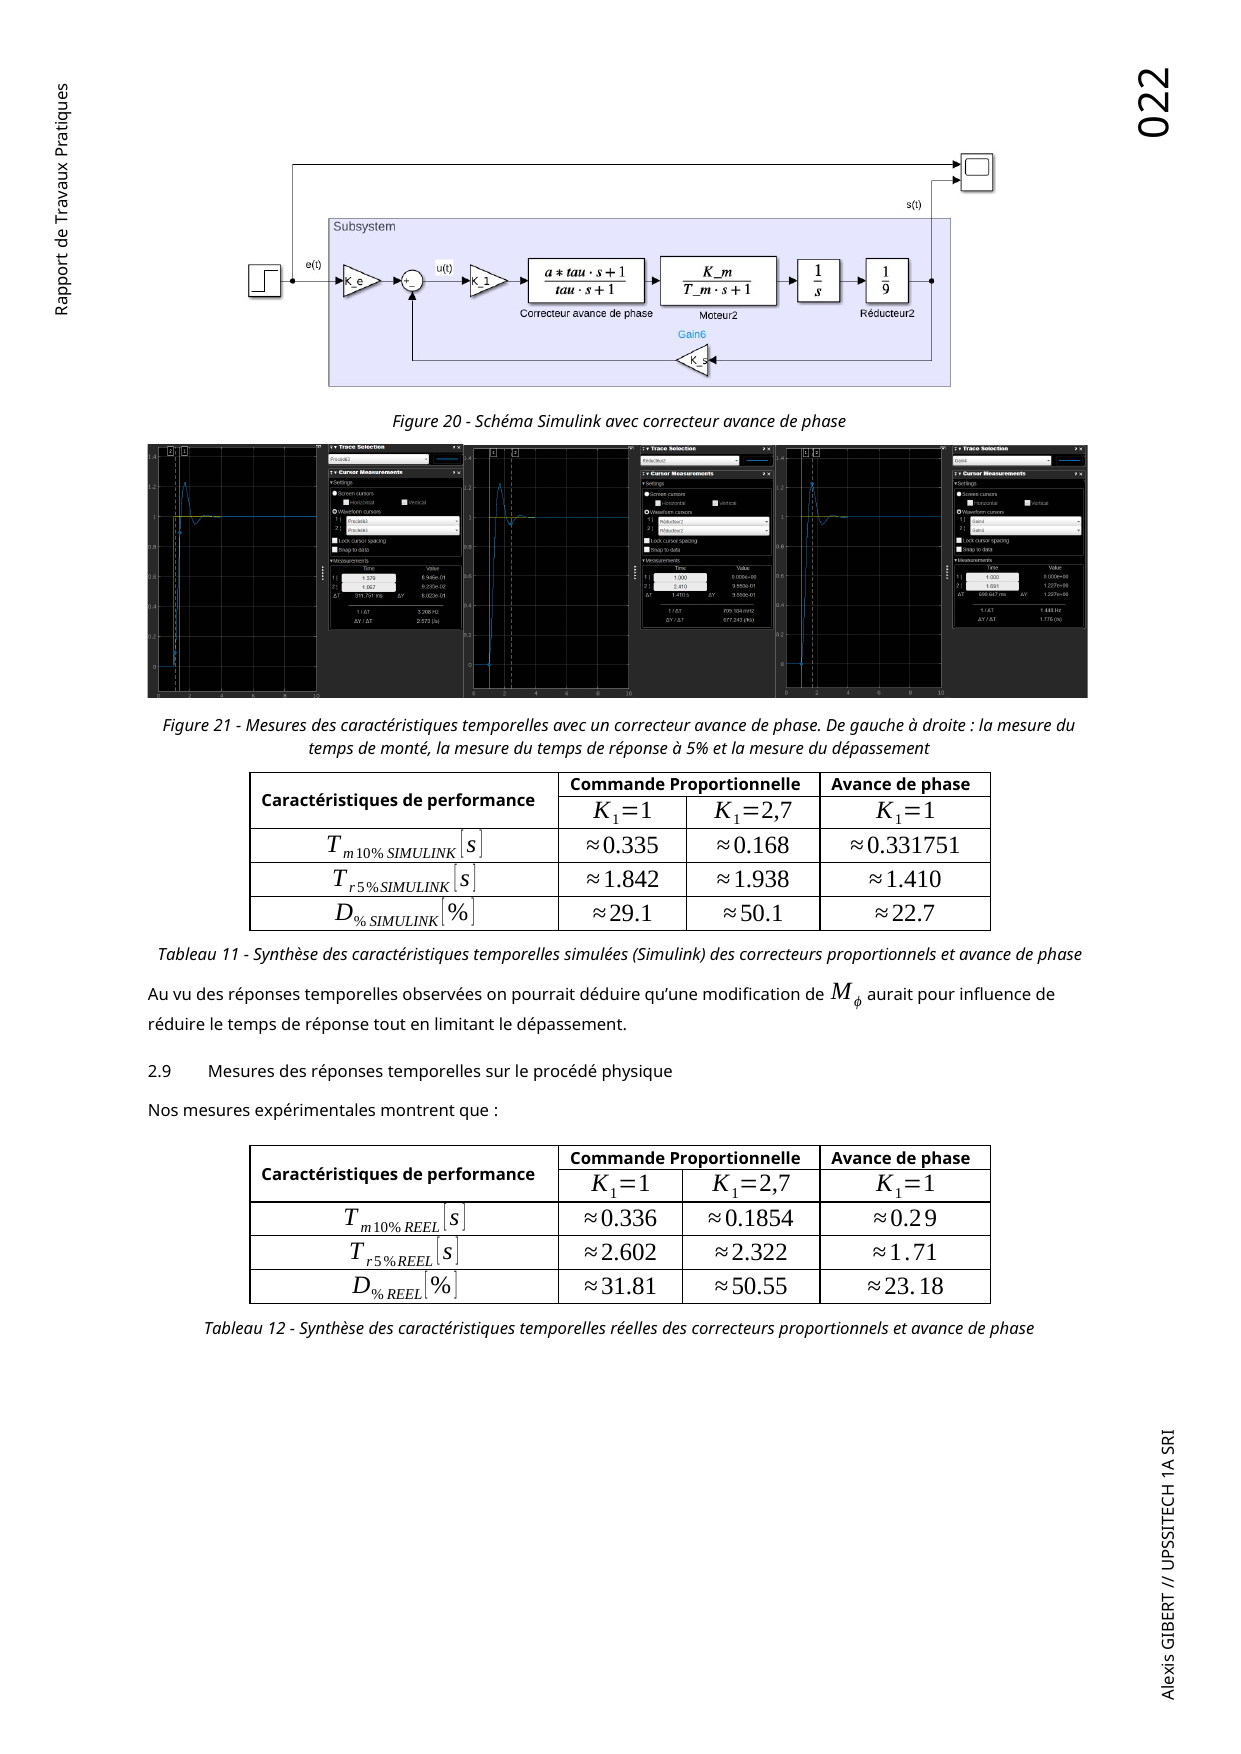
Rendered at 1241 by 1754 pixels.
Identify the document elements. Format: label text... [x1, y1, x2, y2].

table_cell [683, 1203, 819, 1235]
table_cell [821, 1270, 990, 1303]
picture [147, 444, 1088, 698]
table_cell [687, 797, 819, 828]
table_cell [251, 863, 558, 896]
text Tableau 11 - Synthèse des caractéristiques temporelles simulées (Simulink) des correcteurs proportionnels et avance de phase [148, 943, 1093, 966]
table_cell [559, 897, 686, 929]
table_header Caractéristiques de performance [251, 1146, 558, 1201]
table_cell [821, 1236, 990, 1269]
table_cell [683, 1270, 819, 1303]
table_cell [251, 1270, 558, 1303]
table_cell [251, 1236, 558, 1269]
table_cell [251, 1203, 558, 1235]
table_cell [687, 863, 819, 896]
table_cell [559, 1203, 682, 1235]
table_cell [559, 797, 686, 828]
text Au vu des réponses temporelles observées on pourrait déduire qu’une modification de aurait pour influence de réduire le temps de réponse tout en limitant le dépassement. [148, 978, 1093, 1036]
text Figure 21 - Mesures des caractéristiques temporelles avec un correcteur avance de phase. De gauche à droite : la mesure du temps de monté, la mesure du temps de réponse à 5% et la mesure du dépassement [148, 714, 1093, 759]
table_cell [683, 1170, 819, 1201]
table_cell [683, 1236, 819, 1269]
table_cell [559, 829, 686, 862]
text Tableau 12 - Synthèse des caractéristiques temporelles réelles des correcteurs proportionnels et avance de phase [148, 1316, 1093, 1339]
text Nos mesures expérimentales montrent que : [148, 1098, 1093, 1121]
table_cell [559, 1236, 682, 1269]
table_cell [559, 1170, 682, 1201]
table_cell [821, 829, 990, 862]
table_cell [687, 897, 819, 929]
table_header Commande Proportionnelle [559, 773, 819, 796]
table_cell [251, 829, 558, 862]
text Figure 20 - Schéma Simulink avec correcteur avance de phase [148, 409, 1093, 432]
table_cell [821, 863, 990, 896]
table_cell [559, 1270, 682, 1303]
table_header Avance de phase [821, 1146, 990, 1169]
table_cell [821, 1203, 990, 1235]
table_cell [821, 797, 990, 828]
table_header Avance de phase [821, 773, 990, 796]
subtitle Mesures des réponses temporelles sur le procédé physique [148, 1060, 1093, 1082]
table_cell [821, 897, 990, 929]
table_header Commande Proportionnelle [559, 1146, 819, 1169]
table_header Caractéristiques de performance [251, 773, 558, 828]
table_cell [251, 897, 558, 929]
table_cell [821, 1170, 990, 1201]
picture [233, 147, 1007, 394]
table_cell [687, 829, 819, 862]
table_cell [559, 863, 686, 896]
